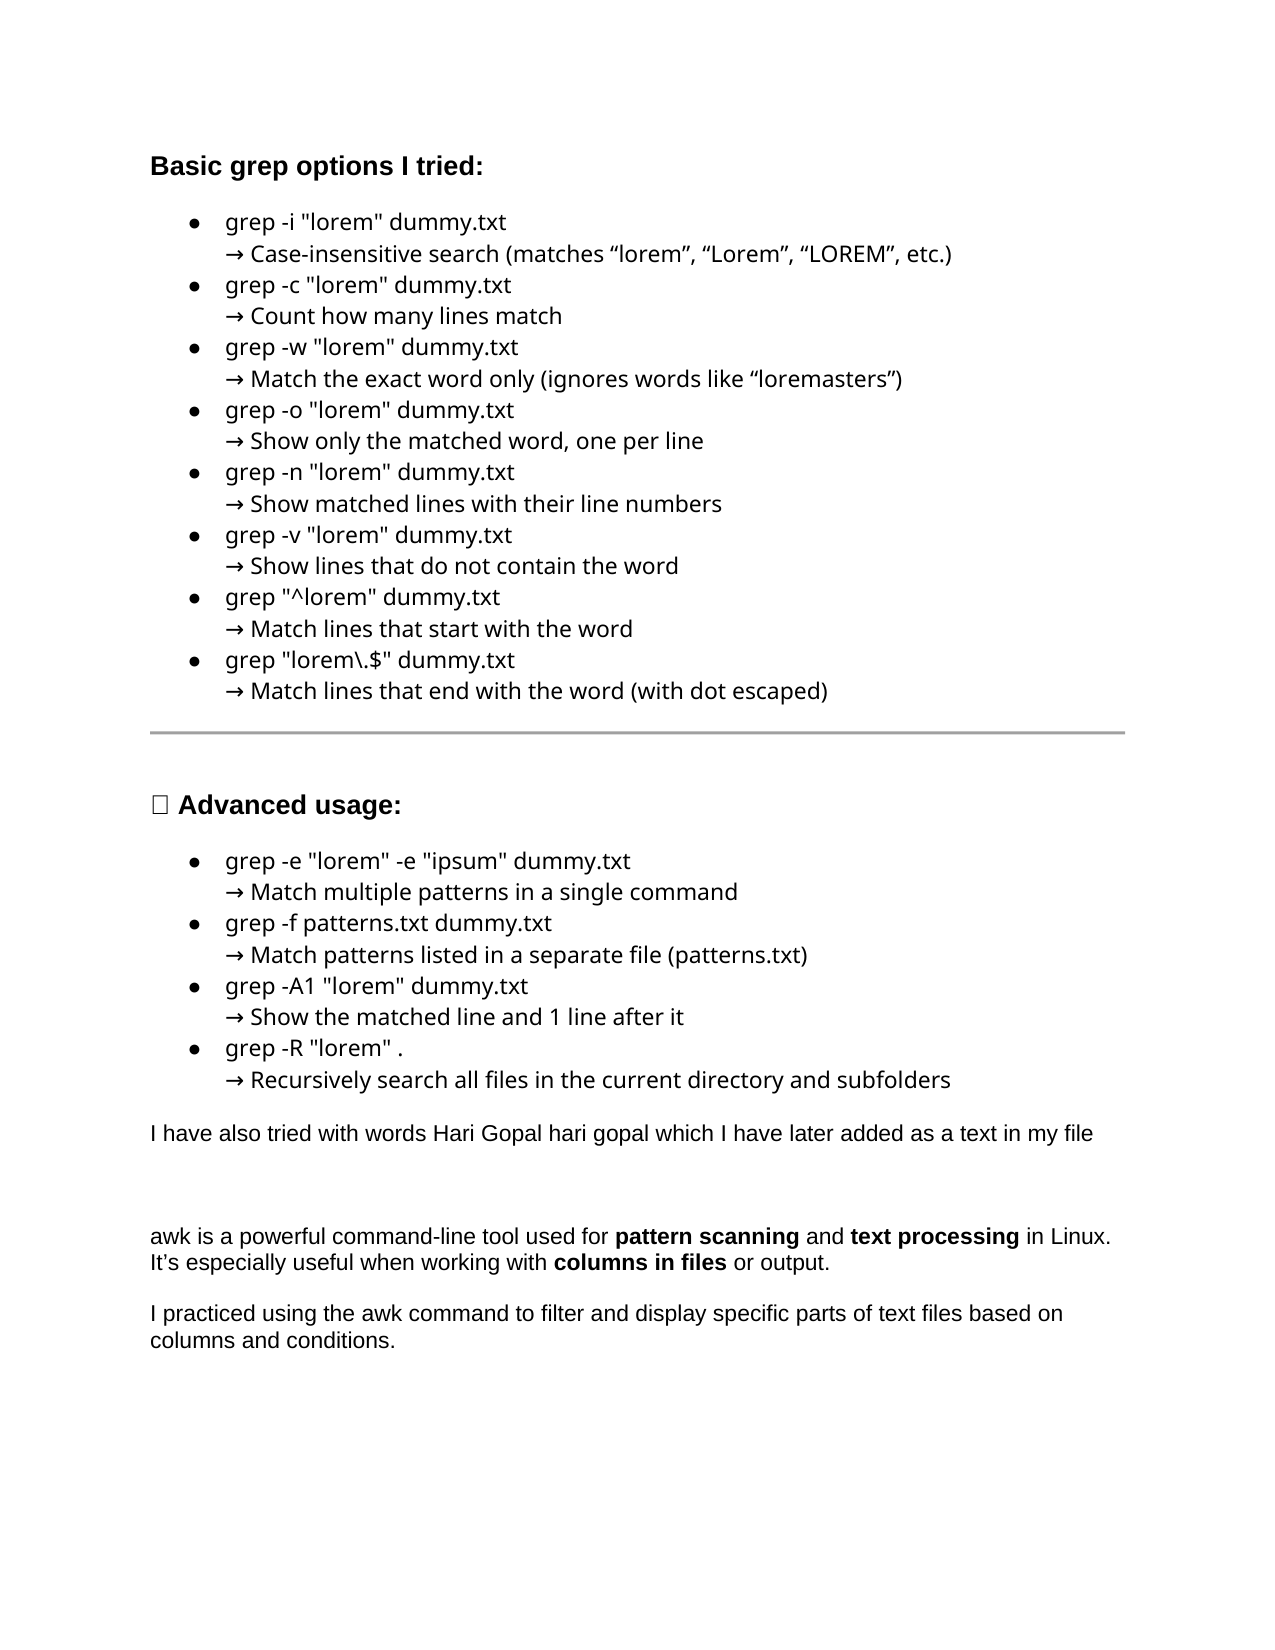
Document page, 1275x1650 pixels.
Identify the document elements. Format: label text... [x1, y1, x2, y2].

list grep -f patterns.txt dummy.txt → Match patterns listed in a separate file (patterns.txt) [187, 907, 1125, 970]
text I practiced using the awk command to filter and display specific parts of text files based on columns and conditions. [150, 1300, 1125, 1353]
list grep -w "lorem" dummy.txt → Match the exact word only (ignores words like “loremasters”) [187, 331, 1125, 394]
list grep "lorem\.$" dummy.txt → Match lines that end with the word (with dot escaped) [187, 644, 1125, 706]
text awk is a powerful command-line tool used for pattern scanning and text processing in Linux. It’s especially useful when working with columns in files or output. [150, 1223, 1125, 1275]
subtitle 🔁 Advanced usage: [150, 789, 1125, 820]
subtitle Basic grep options I tried: [150, 150, 1125, 181]
list grep -A1 "lorem" dummy.txt → Show the matched line and 1 line after it [187, 970, 1125, 1032]
list grep -n "lorem" dummy.txt → Show matched lines with their line numbers [187, 456, 1125, 519]
list grep -i "lorem" dummy.txt → Case-insensitive search (matches “lorem”, “Lorem”, “LOREM”, etc.) [187, 206, 1125, 269]
list grep -R "lorem" . → Recursively search all files in the current directory and subfolders [187, 1032, 1125, 1095]
text I have also tried with words Hari Gopal hari gopal which I have later added as a text in my file [150, 1120, 1125, 1146]
list grep -e "lorem" -e "ipsum" dummy.txt → Match multiple patterns in a single command [187, 845, 1125, 907]
list grep -o "lorem" dummy.txt → Show only the matched word, one per line [187, 394, 1125, 456]
list grep "^lorem" dummy.txt → Match lines that start with the word [187, 581, 1125, 644]
list grep -c "lorem" dummy.txt → Count how many lines match [187, 269, 1125, 331]
list grep -v "lorem" dummy.txt → Show lines that do not contain the word [187, 519, 1125, 581]
